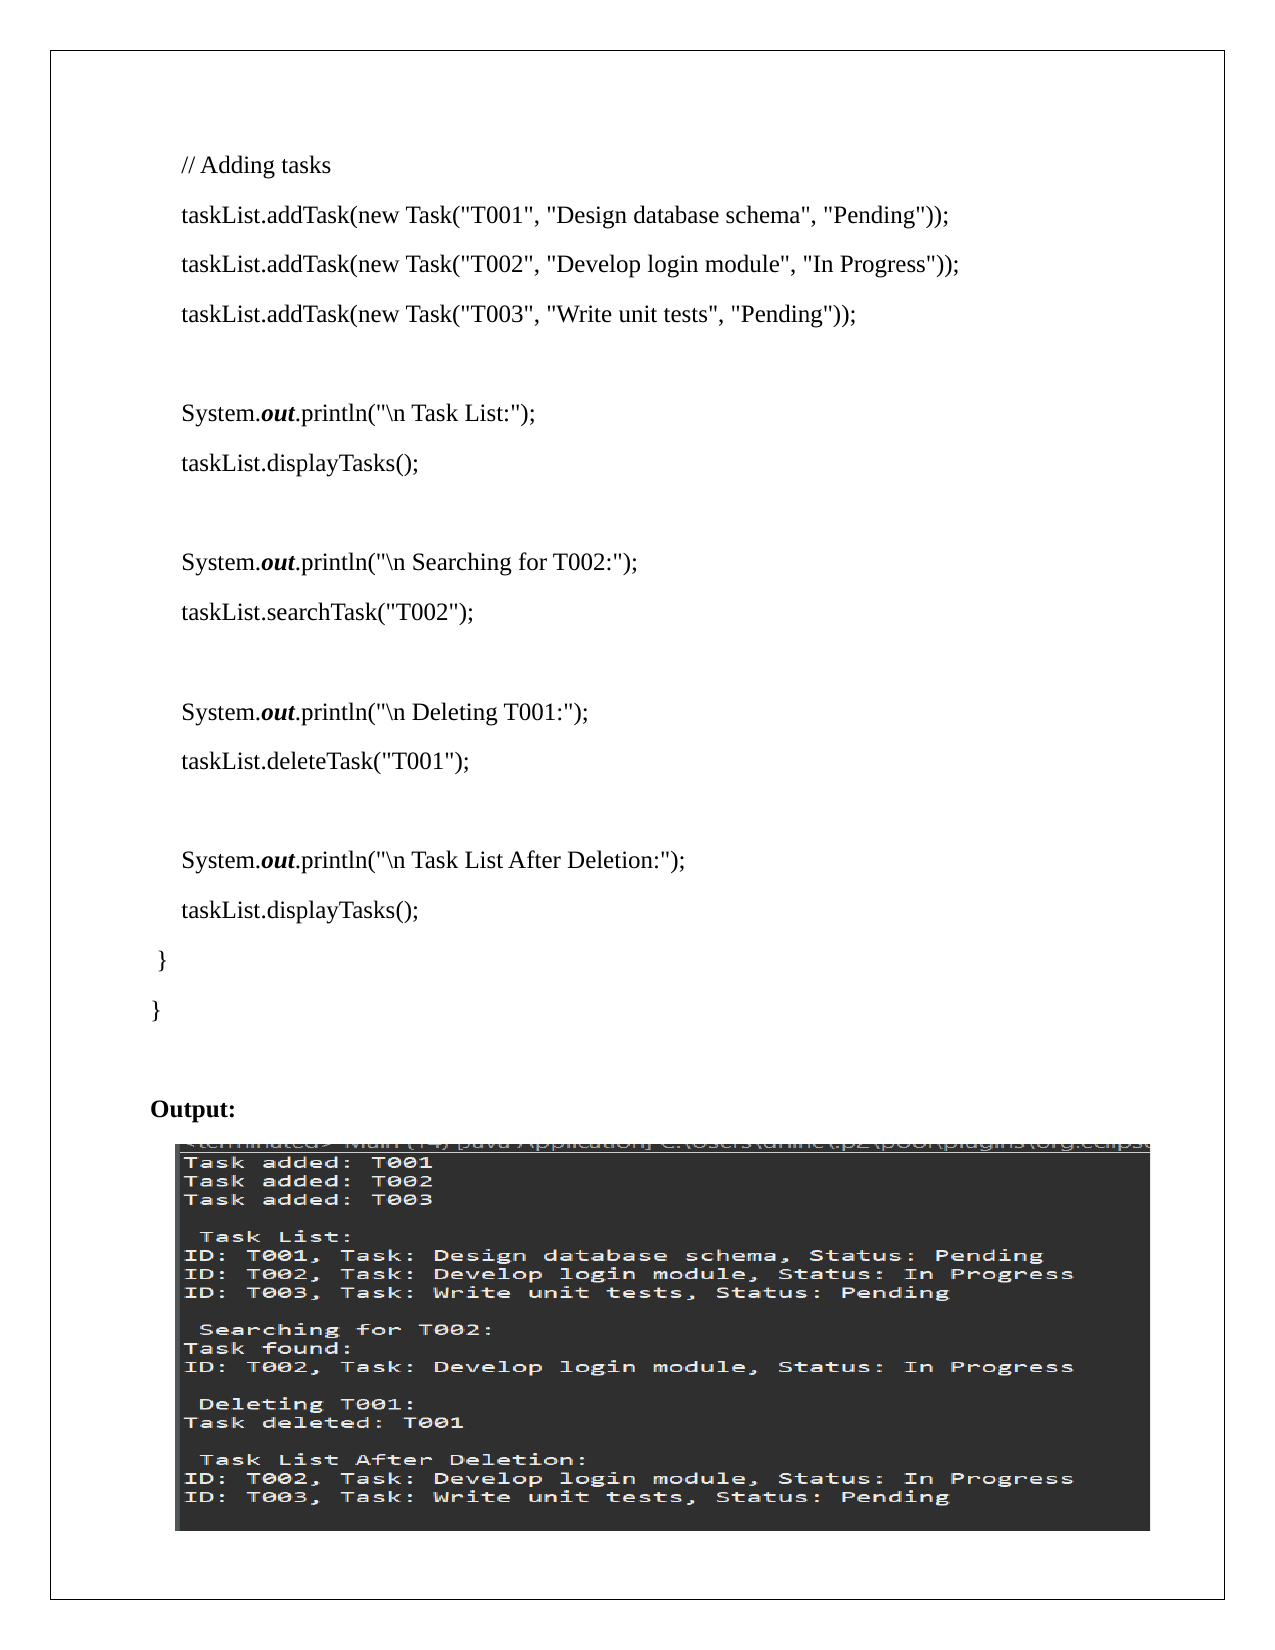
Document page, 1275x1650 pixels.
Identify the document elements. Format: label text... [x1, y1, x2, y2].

text System.out.println("\n Searching for T002:"); [150, 547, 1125, 576]
text } [150, 945, 1125, 974]
picture [175, 1144, 1150, 1531]
text taskList.deleteTask("T001"); [150, 746, 1125, 775]
text taskList.addTask(new Task("T002", "Develop login module", "In Progress")); [150, 249, 1125, 278]
text taskList.searchTask("T002"); [150, 597, 1125, 626]
text taskList.displayTasks(); [150, 895, 1125, 924]
text System.out.println("\n Deleting T001:"); [150, 697, 1125, 725]
text taskList.addTask(new Task("T003", "Write unit tests", "Pending")); [150, 299, 1125, 328]
text System.out.println("\n Task List After Deletion:"); [150, 846, 1125, 874]
text taskList.displayTasks(); [150, 448, 1125, 477]
text Output: [150, 1094, 1125, 1123]
text taskList.addTask(new Task("T001", "Design database schema", "Pending")); [150, 200, 1125, 228]
text System.out.println("\n Task List:"); [150, 398, 1125, 427]
text // Adding tasks [150, 150, 1125, 179]
text } [150, 995, 1125, 1023]
